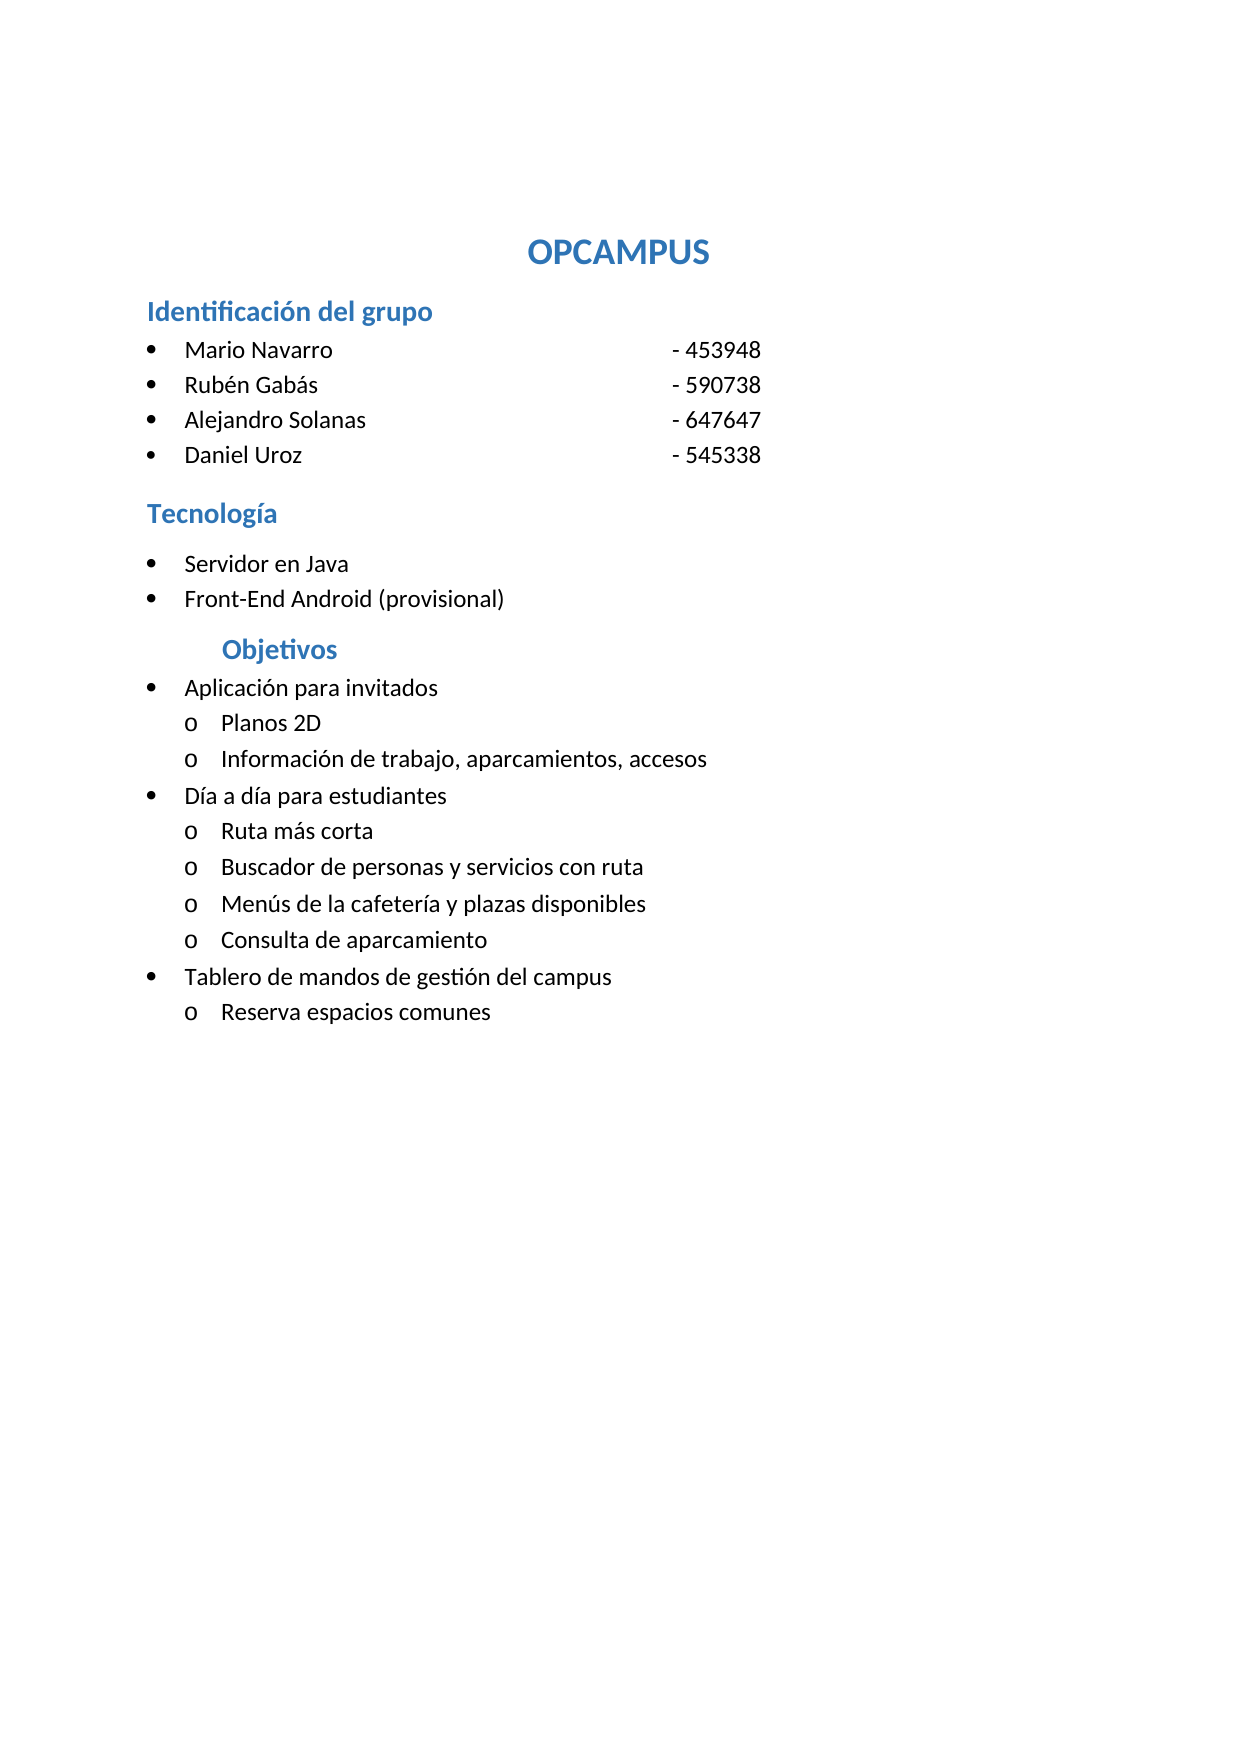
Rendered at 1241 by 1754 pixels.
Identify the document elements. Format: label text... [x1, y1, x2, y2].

list Menús de la cafetería y plazas disponibles [183, 888, 1090, 919]
list Aplicación para invitados [147, 672, 1090, 702]
list Front-End Android (provisional) [147, 583, 1090, 614]
list Objetivos [147, 631, 1090, 667]
list Tablero de mandos de gestión del campus [147, 961, 1090, 991]
list Consulta de aparcamiento [183, 924, 1090, 956]
list Buscador de personas y servicios con ruta [183, 851, 1090, 883]
list Servidor en Java [147, 548, 1090, 579]
list Alejandro Solanas - 647647 [147, 404, 1090, 435]
list Información de trabajo, aparcamientos, accesos [183, 743, 1090, 775]
list Planos 2D [183, 707, 1090, 739]
list Mario Navarro - 453948 [147, 334, 1090, 365]
list Ruta más corta [183, 815, 1090, 847]
list OPCAMPUS [144, 228, 1090, 274]
text Tecnología [147, 495, 1090, 531]
list Reserva espacios comunes [183, 996, 1090, 1027]
list Identificación del grupo [144, 293, 1090, 329]
list Día a día para estudiantes [147, 780, 1090, 810]
list Rubén Gabás - 590738 [147, 369, 1090, 400]
list Daniel Uroz - 545338 [147, 439, 1090, 470]
